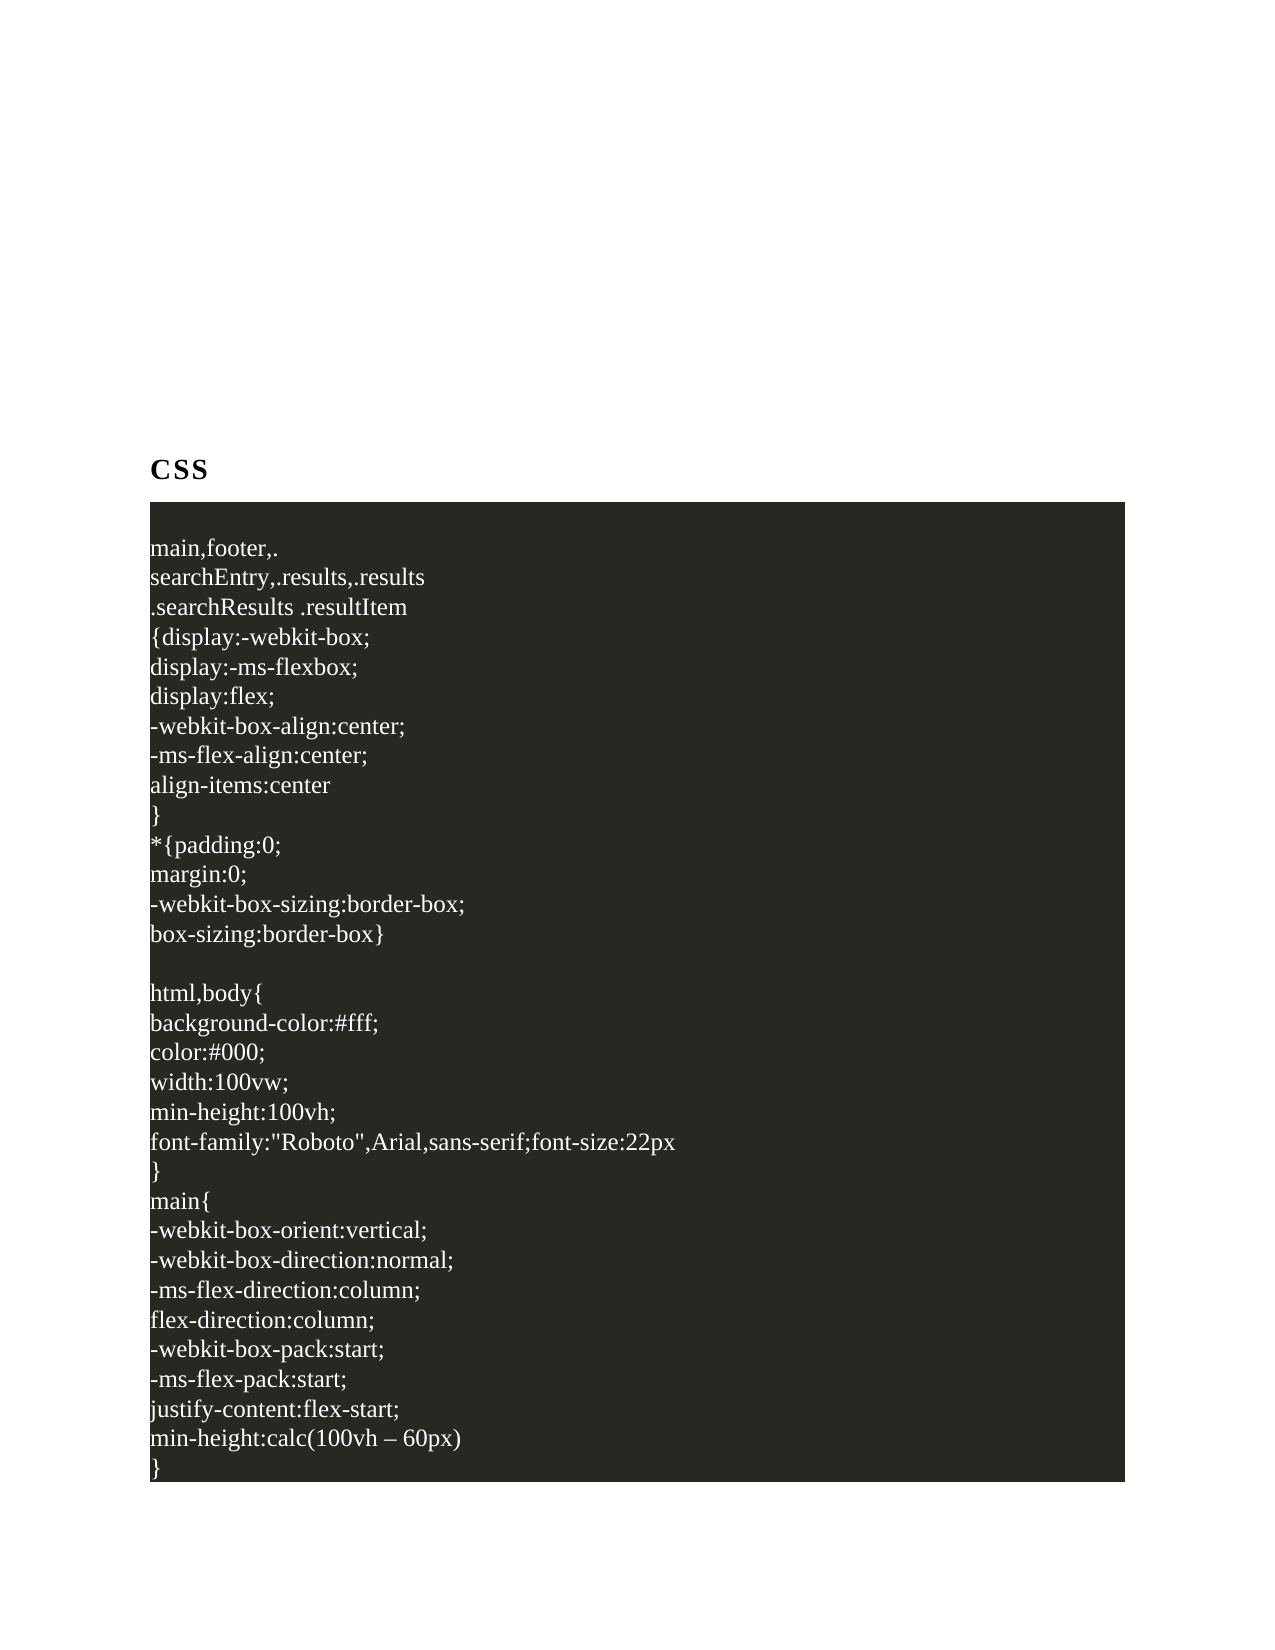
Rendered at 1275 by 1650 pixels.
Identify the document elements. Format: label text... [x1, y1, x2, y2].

text display:-ms-flexbox; [150, 651, 1125, 680]
text -webkit-box-orient:vertical; [150, 1215, 1125, 1244]
text width:100vw; [150, 1066, 1125, 1096]
text min-height:calc(100vh – 60px) [150, 1422, 1125, 1452]
text margin:0; [150, 858, 1125, 888]
text -webkit-box-align:center; [150, 710, 1125, 740]
text -ms-flex-pack:start; [150, 1363, 1125, 1393]
text color:#000; [150, 1037, 1125, 1066]
text } [150, 1155, 1125, 1185]
text *{padding:0; [150, 829, 1125, 858]
text .searchResults .resultItem [150, 591, 1125, 621]
text main{ [150, 1185, 1125, 1215]
text main,footer,. [150, 532, 1125, 562]
text CSS [150, 452, 1125, 485]
text min-height:100vh; [150, 1096, 1125, 1126]
text -webkit-box-direction:normal; [150, 1244, 1125, 1274]
text background-color:#fff; [150, 1007, 1125, 1037]
text -webkit-box-pack:start; [150, 1333, 1125, 1363]
text box-sizing:border-box} [150, 918, 1125, 947]
text -ms-flex-align:center; [150, 740, 1125, 769]
text justify-content:flex-start; [150, 1393, 1125, 1422]
text } [150, 1452, 1125, 1482]
text font-family:"Roboto",Arial,sans-serif;font-size:22px [150, 1126, 1125, 1155]
text html,body{ [150, 977, 1125, 1007]
text } [150, 799, 1125, 829]
text searchEntry,.results,.results [150, 562, 1125, 591]
text flex-direction:column; [150, 1304, 1125, 1333]
text align-items:center [150, 769, 1125, 799]
text {display:-webkit-box; [150, 621, 1125, 651]
text -webkit-box-sizing:border-box; [150, 888, 1125, 918]
text display:flex; [150, 680, 1125, 710]
text -ms-flex-direction:column; [150, 1274, 1125, 1304]
